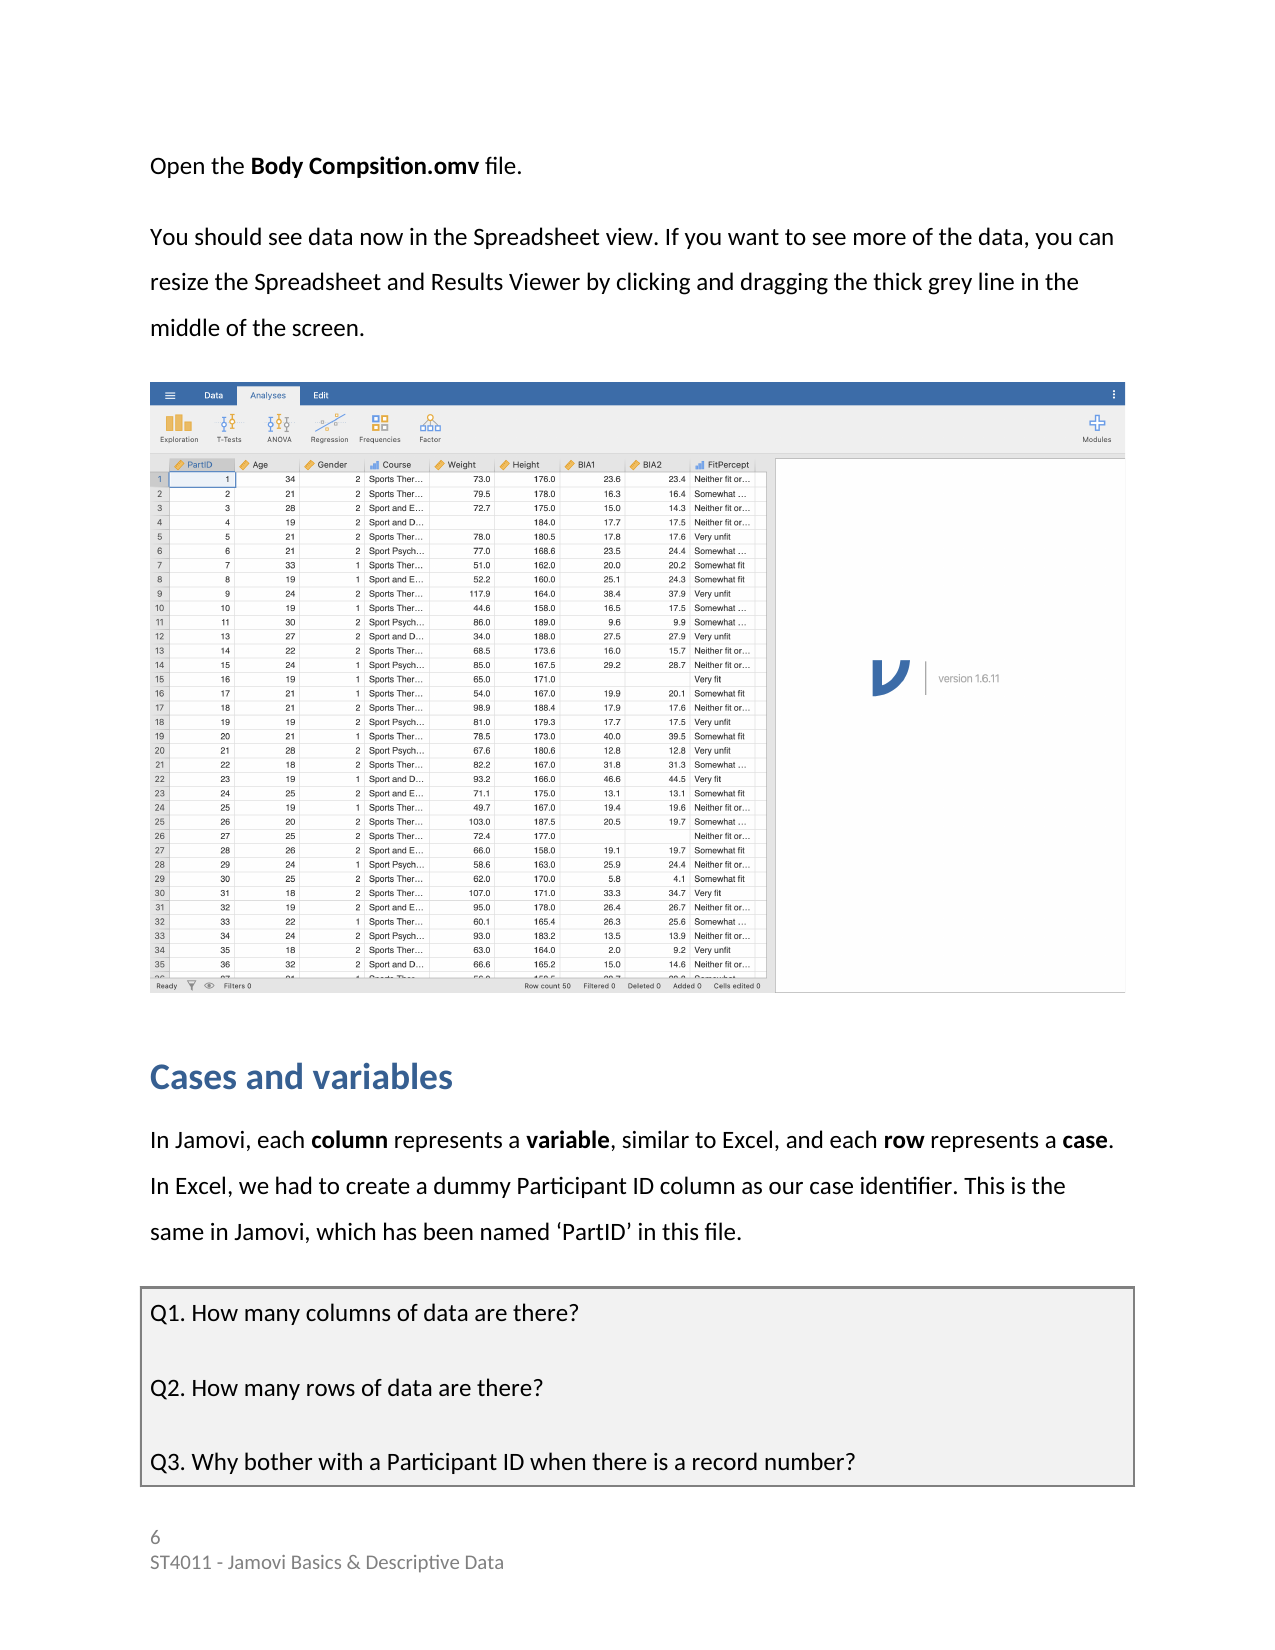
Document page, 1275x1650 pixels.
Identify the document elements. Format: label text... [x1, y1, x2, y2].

subtitle Cases and variables [150, 1053, 1125, 1099]
text Q1. How many columns of data are there? [142, 1289, 1133, 1327]
text You should see data now in the Spreadsheet view. If you want to see more of the data, you can resize the Spreadsheet and Results Viewer by clicking and dragging the thick grey line in the middle of the screen. [150, 221, 1125, 343]
text Q3. Why bother with a Participant ID when there is a record number? [142, 1436, 1133, 1485]
picture [150, 382, 1125, 993]
text Q2. How many rows of data are there? [142, 1361, 1133, 1402]
text Open the Body Compsition.omv file. [150, 150, 1125, 181]
text In Jamovi, each column represents a variable, similar to Excel, and each row represents a case. In Excel, we had to create a dummy Participant ID column as our case identifier. This is the same in Jamovi, which has been named ‘PartID’ in this file. [150, 1124, 1125, 1246]
